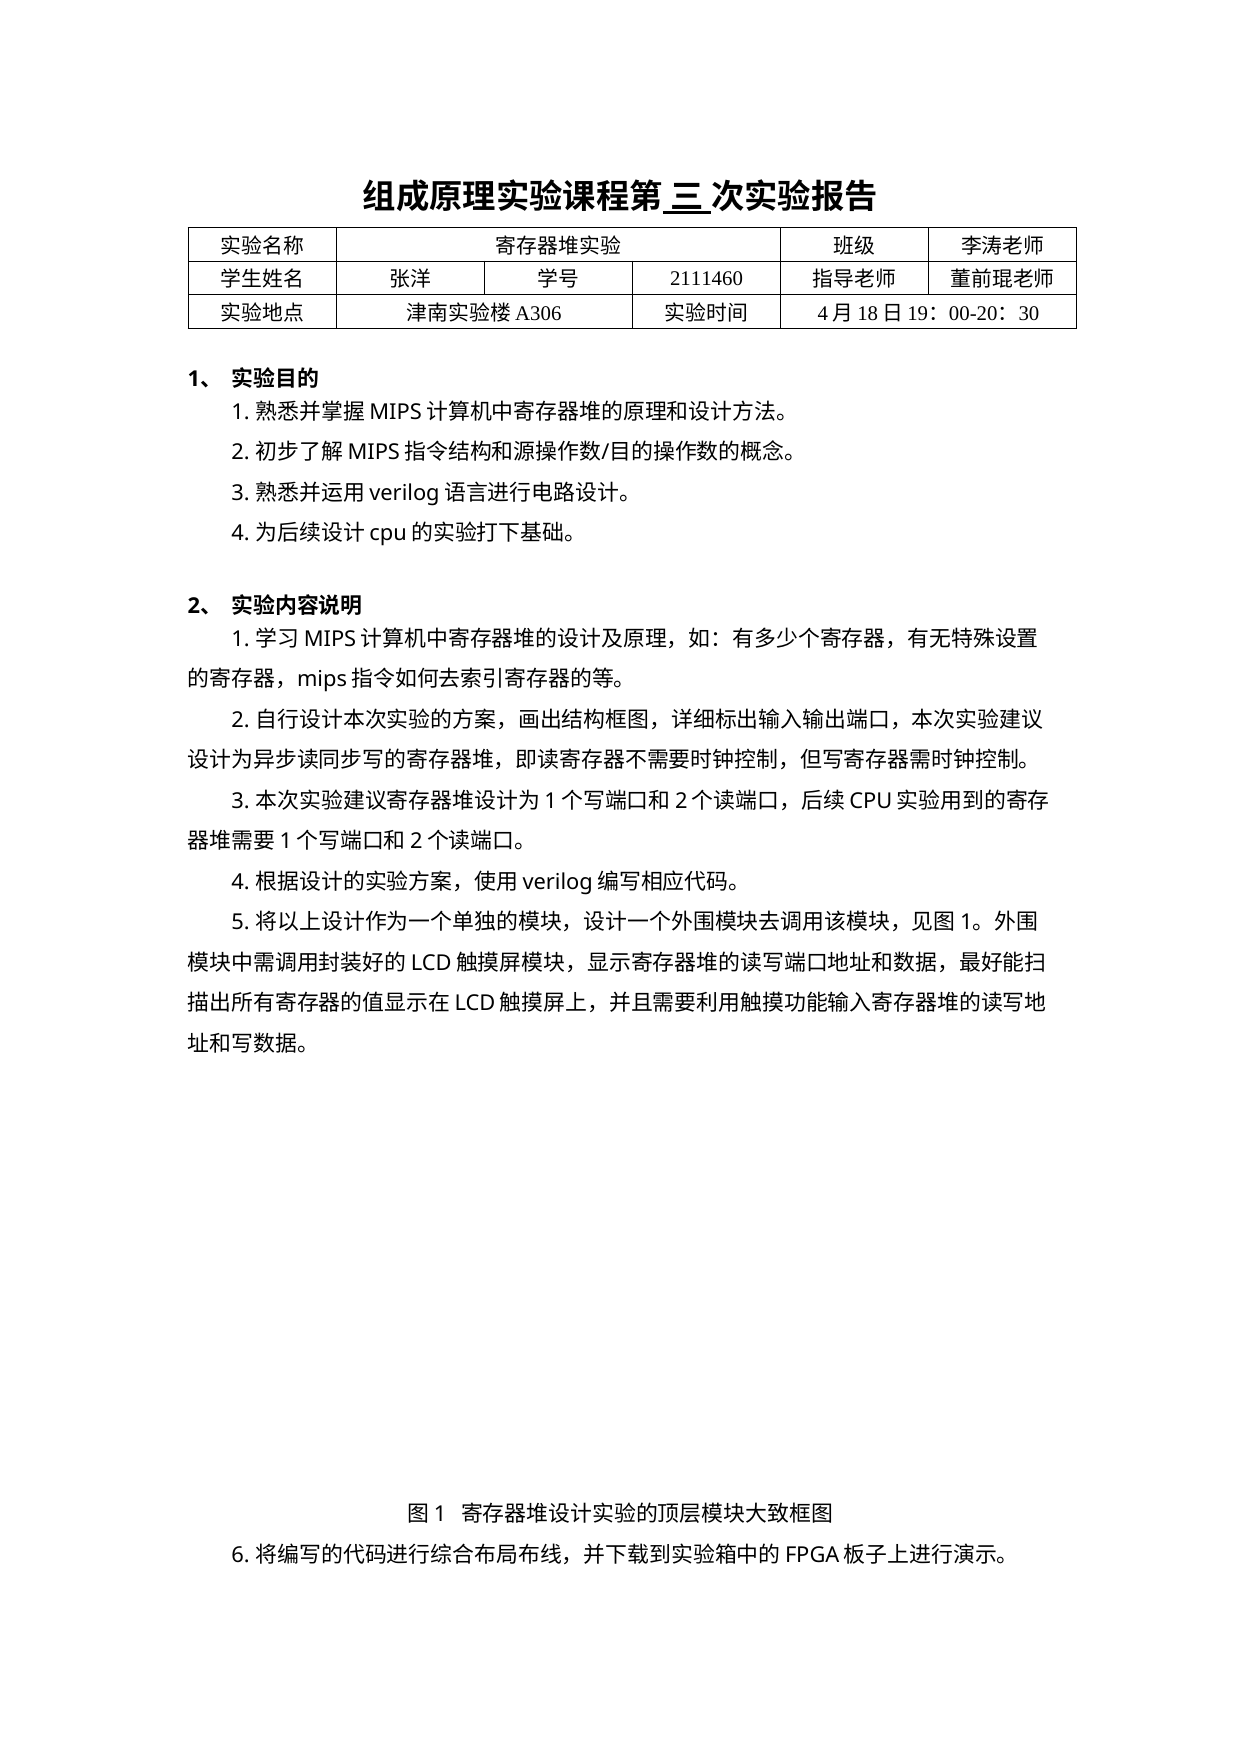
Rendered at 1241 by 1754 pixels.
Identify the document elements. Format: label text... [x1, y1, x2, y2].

table_header 寄存器堆实验 [337, 228, 780, 261]
table_cell 学号 [485, 262, 632, 294]
list 自行设计本次实验的方案，画出结构框图，详细标出输入输出端口，本次实验建议设计为异步读同步写的寄存器堆，即读寄存器不需要时钟控制，但写寄存器需时钟控制。 [187, 701, 1053, 774]
list 为后续设计cpu的实验打下基础。 [187, 515, 1053, 547]
table_header 李涛老师 [929, 228, 1076, 261]
table_cell 学生姓名 [189, 262, 336, 294]
table_header 实验名称 [189, 228, 336, 261]
text 图1 寄存器堆设计实验的顶层模块大致框图 [187, 1496, 1053, 1528]
list 将以上设计作为一个单独的模块，设计一个外围模块去调用该模块，见图1。外围模块中需调用封装好的LCD触摸屏模块，显示寄存器堆的读写端口地址和数据，最好能扫描出所有寄存器的值显示在LCD触摸屏上，并且需要利用触摸功能输入寄存器堆的读写地址和写数据。 [187, 904, 1053, 1058]
table_cell 张洋 [337, 262, 484, 294]
list 初步了解MIPS指令结构和源操作数/目的操作数的概念。 [187, 434, 1053, 467]
table_cell 实验地点 [189, 295, 336, 328]
list 实验内容说明 [187, 588, 1053, 620]
list 根据设计的实验方案，使用verilog编写相应代码。 [187, 863, 1053, 896]
list 熟悉并掌握MIPS计算机中寄存器堆的原理和设计方法。 [187, 394, 1053, 426]
list 学习MIPS计算机中寄存器堆的设计及原理，如：有多少个寄存器，有无特殊设置的寄存器，mips指令如何去索引寄存器的等。 [187, 620, 1053, 693]
table_cell 2111460 [633, 262, 780, 294]
table_cell 实验时间 [633, 295, 780, 328]
table_header 班级 [781, 228, 928, 261]
list 将编写的代码进行综合布局布线，并下载到实验箱中的FPGA板子上进行演示。 [187, 1536, 1053, 1569]
list 本次实验建议寄存器堆设计为1个写端口和2个读端口，后续CPU实验用到的寄存器堆需要1个写端口和2个读端口。 [187, 782, 1053, 856]
list 熟悉并运用verilog语言进行电路设计。 [187, 474, 1053, 507]
table_cell 董前琨老师 [929, 262, 1076, 294]
table_cell 指导老师 [781, 262, 928, 294]
table_cell 4月18日19：00-20：30 [781, 295, 1076, 328]
list 实验目的 [187, 361, 1053, 394]
text 组成原理实验课程第 三 次实验报告 [187, 162, 1053, 227]
table_cell 津南实验楼A306 [337, 295, 632, 328]
